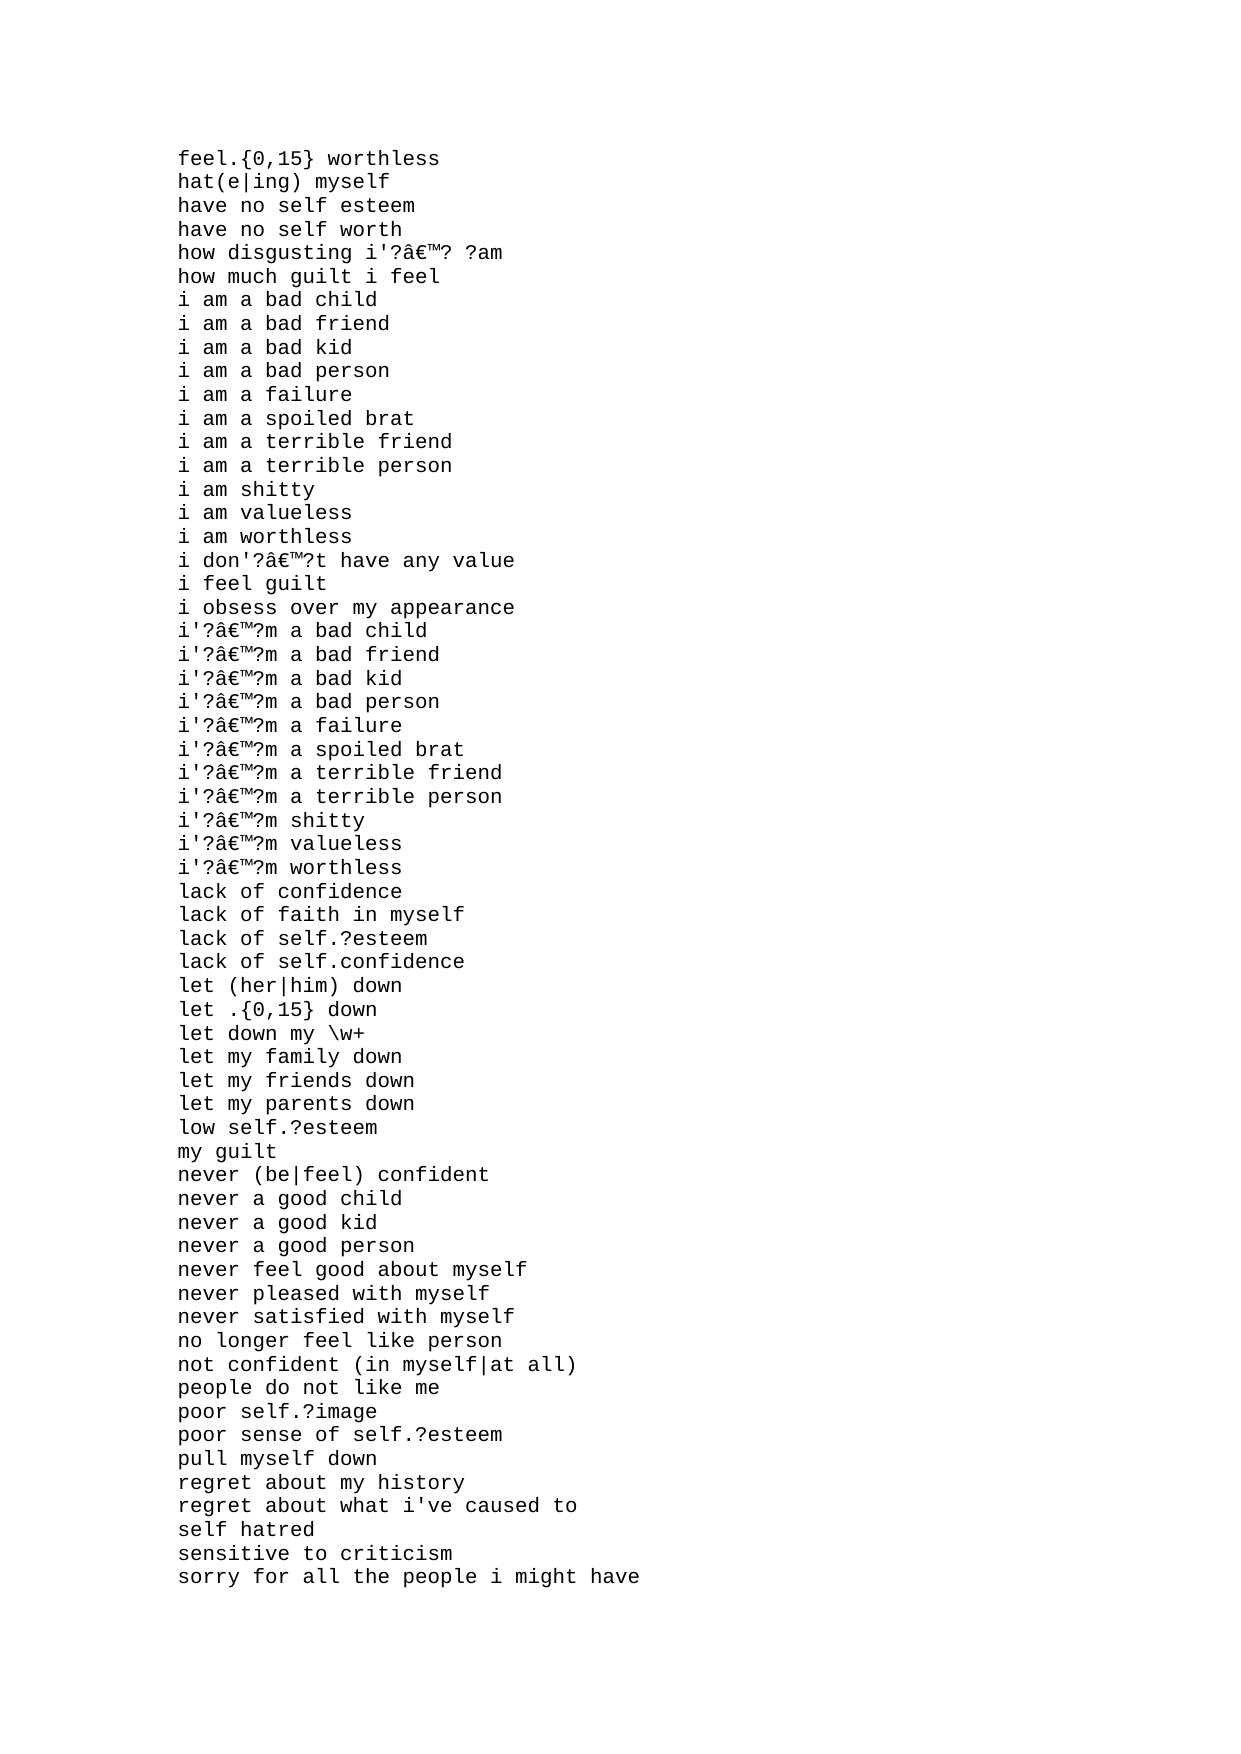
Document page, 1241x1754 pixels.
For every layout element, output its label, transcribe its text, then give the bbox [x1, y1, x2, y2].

text never a good child [177, 1188, 1063, 1212]
text i'?â€™?m a failure [177, 715, 1063, 739]
text hat(e|ing) myself [177, 171, 1063, 195]
text lack of faith in myself [177, 904, 1063, 928]
text have no self esteem [177, 195, 1063, 218]
text i am a spoiled brat [177, 408, 1063, 431]
text never a good person [177, 1235, 1063, 1259]
text i'?â€™?m valueless [177, 833, 1063, 857]
text i am worthless [177, 526, 1063, 549]
text i am a terrible friend [177, 431, 1063, 455]
text i am a terrible person [177, 455, 1063, 479]
text never pleased with myself [177, 1283, 1063, 1306]
text i am a bad friend [177, 313, 1063, 337]
text i am a bad person [177, 360, 1063, 384]
text i am shitty [177, 479, 1063, 502]
text poor self.?image [177, 1401, 1063, 1424]
text never satisfied with myself [177, 1306, 1063, 1330]
text i'?â€™?m a bad friend [177, 644, 1063, 668]
text i'?â€™?m worthless [177, 857, 1063, 881]
text i'?â€™?m a bad kid [177, 668, 1063, 691]
text feel.{0,15} worthless [177, 148, 1063, 171]
text lack of self.confidence [177, 952, 1063, 975]
text let (her|him) down [177, 975, 1063, 999]
text have no self worth [177, 218, 1063, 242]
text how much guilt i feel [177, 266, 1063, 289]
text i'?â€™?m a terrible friend [177, 762, 1063, 786]
text not confident (in myself|at all) [177, 1353, 1063, 1377]
text i am a bad kid [177, 337, 1063, 360]
text how disgusting i'?â€™? ?am [177, 242, 1063, 266]
text my guilt [177, 1141, 1063, 1164]
text never (be|feel) confident [177, 1164, 1063, 1188]
text pull myself down [177, 1448, 1063, 1472]
text regret about what i've caused to [177, 1495, 1063, 1519]
text let my friends down [177, 1070, 1063, 1093]
text never a good kid [177, 1212, 1063, 1235]
text self hatred [177, 1519, 1063, 1543]
text let down my \w+ [177, 1022, 1063, 1046]
text sensitive to criticism [177, 1543, 1063, 1566]
text i'?â€™?m a bad person [177, 691, 1063, 715]
text i am a failure [177, 384, 1063, 408]
text poor sense of self.?esteem [177, 1424, 1063, 1448]
text i'?â€™?m a spoiled brat [177, 739, 1063, 762]
text let .{0,15} down [177, 999, 1063, 1022]
text regret about my history [177, 1472, 1063, 1495]
text i'?â€™?m a bad child [177, 621, 1063, 644]
text i am valueless [177, 502, 1063, 526]
text sorry for all the people i might have [177, 1566, 1063, 1590]
text people do not like me [177, 1377, 1063, 1401]
text let my family down [177, 1046, 1063, 1070]
text never feel good about myself [177, 1259, 1063, 1283]
text i'?â€™?m a terrible person [177, 786, 1063, 810]
text i don'?â€™?t have any value [177, 549, 1063, 573]
text no longer feel like person [177, 1330, 1063, 1353]
text i feel guilt [177, 573, 1063, 597]
text i obsess over my appearance [177, 597, 1063, 621]
text lack of self.?esteem [177, 928, 1063, 952]
text i am a bad child [177, 289, 1063, 313]
text i'?â€™?m shitty [177, 810, 1063, 833]
text let my parents down [177, 1093, 1063, 1117]
text lack of confidence [177, 881, 1063, 904]
text low self.?esteem [177, 1117, 1063, 1141]
